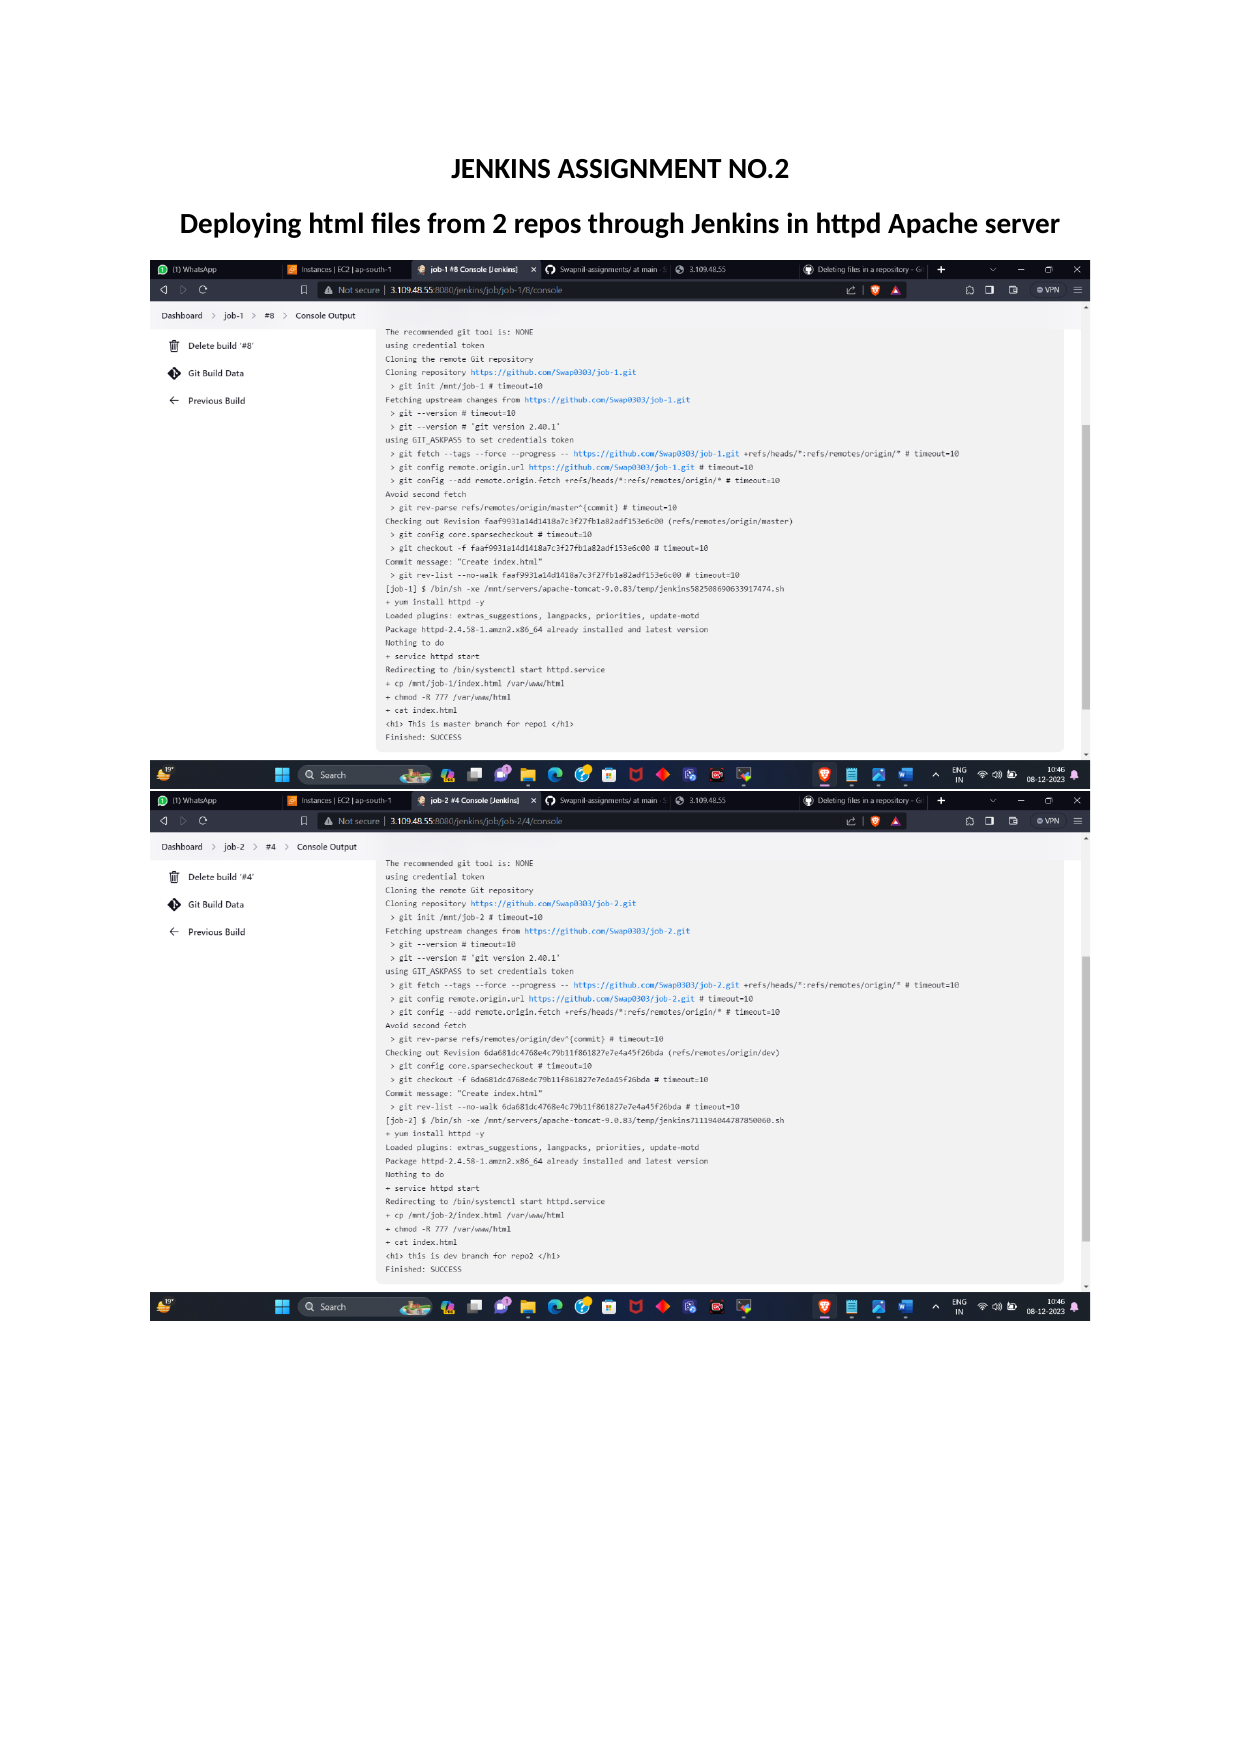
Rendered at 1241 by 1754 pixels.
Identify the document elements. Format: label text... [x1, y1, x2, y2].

text JENKINS ASSIGNMENT NO.2 [150, 150, 1090, 186]
picture [150, 260, 1091, 789]
picture [150, 791, 1091, 1321]
text Deploying html files from 2 repos through Jenkins in httpd Apache server [150, 205, 1090, 241]
